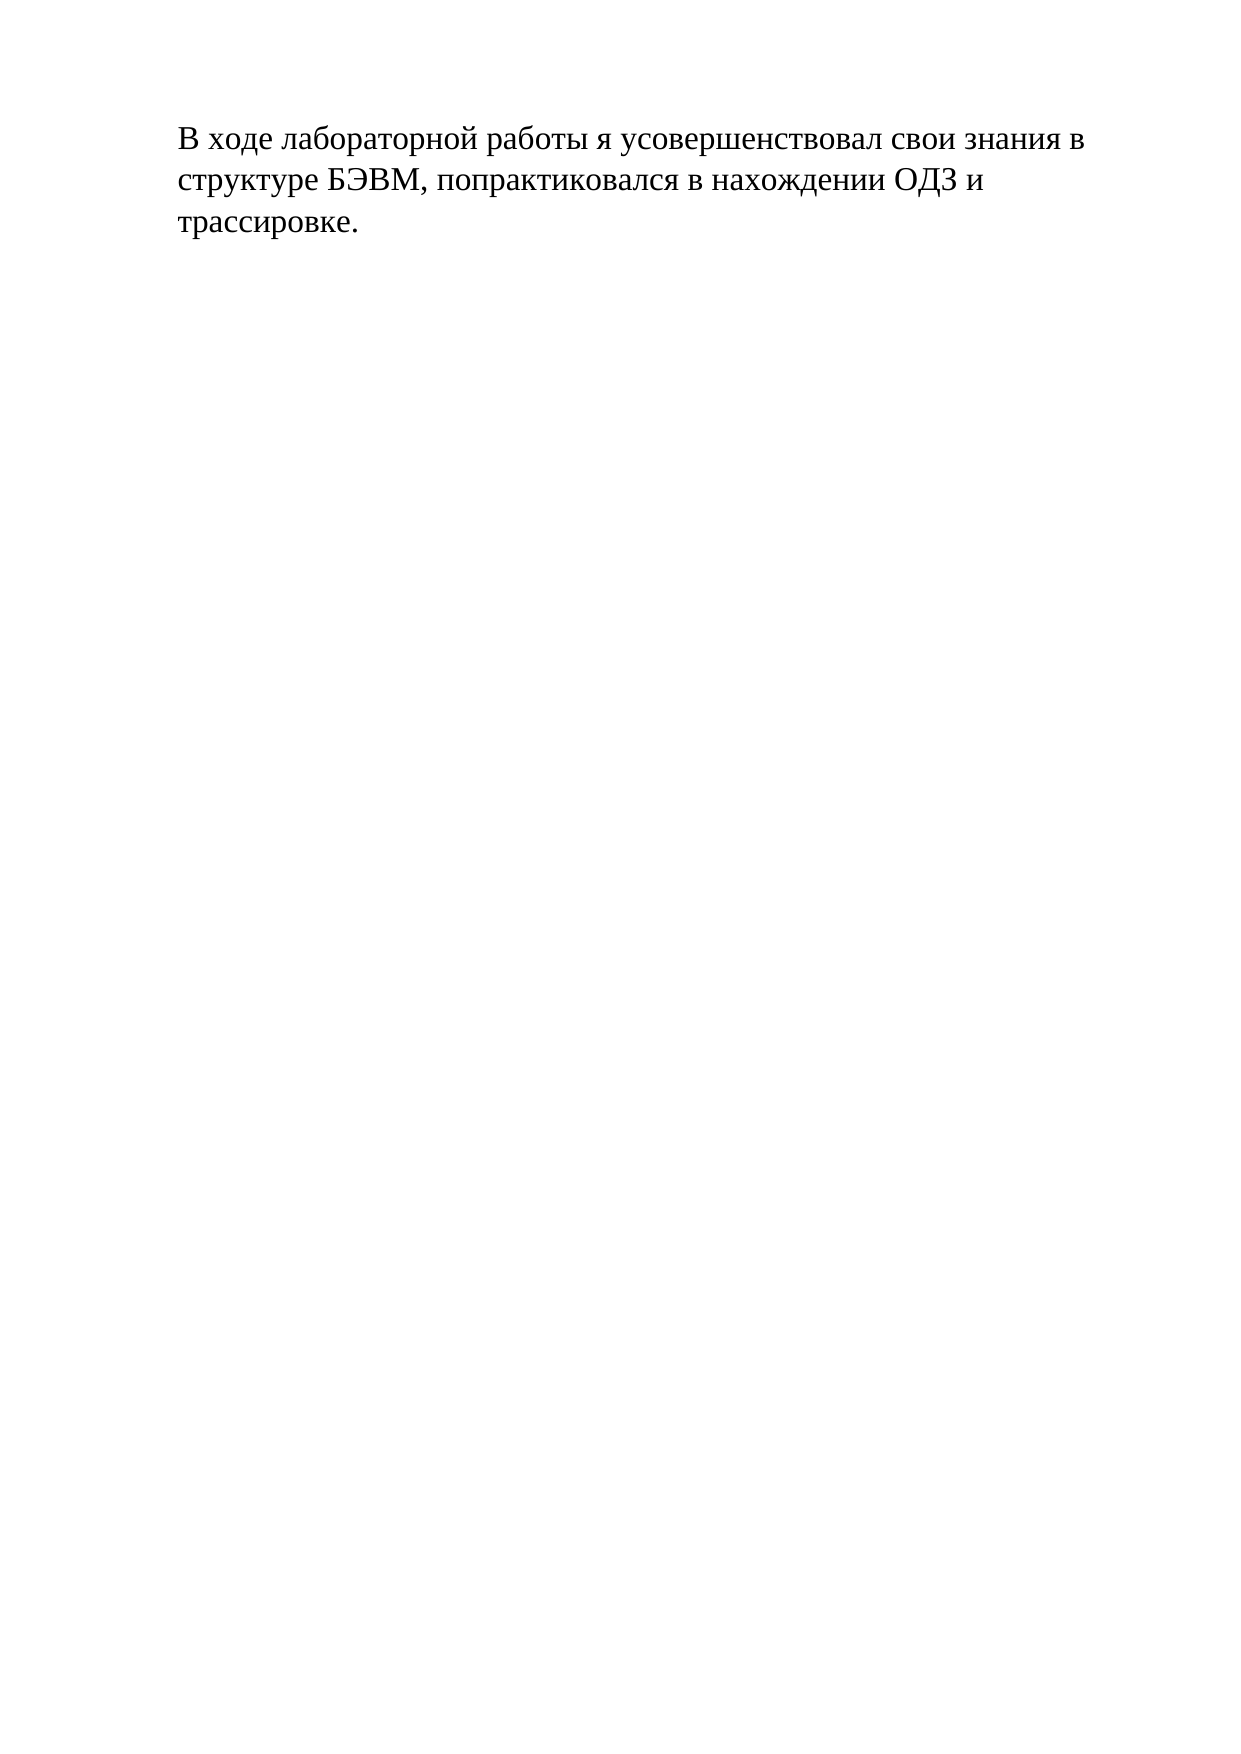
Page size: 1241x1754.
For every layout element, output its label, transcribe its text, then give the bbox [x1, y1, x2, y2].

text В ходе лабораторной работы я усовершенствовал свои знания в структуре БЭВМ, попрактиковался в нахождении ОДЗ и трассировке. [177, 118, 1152, 239]
